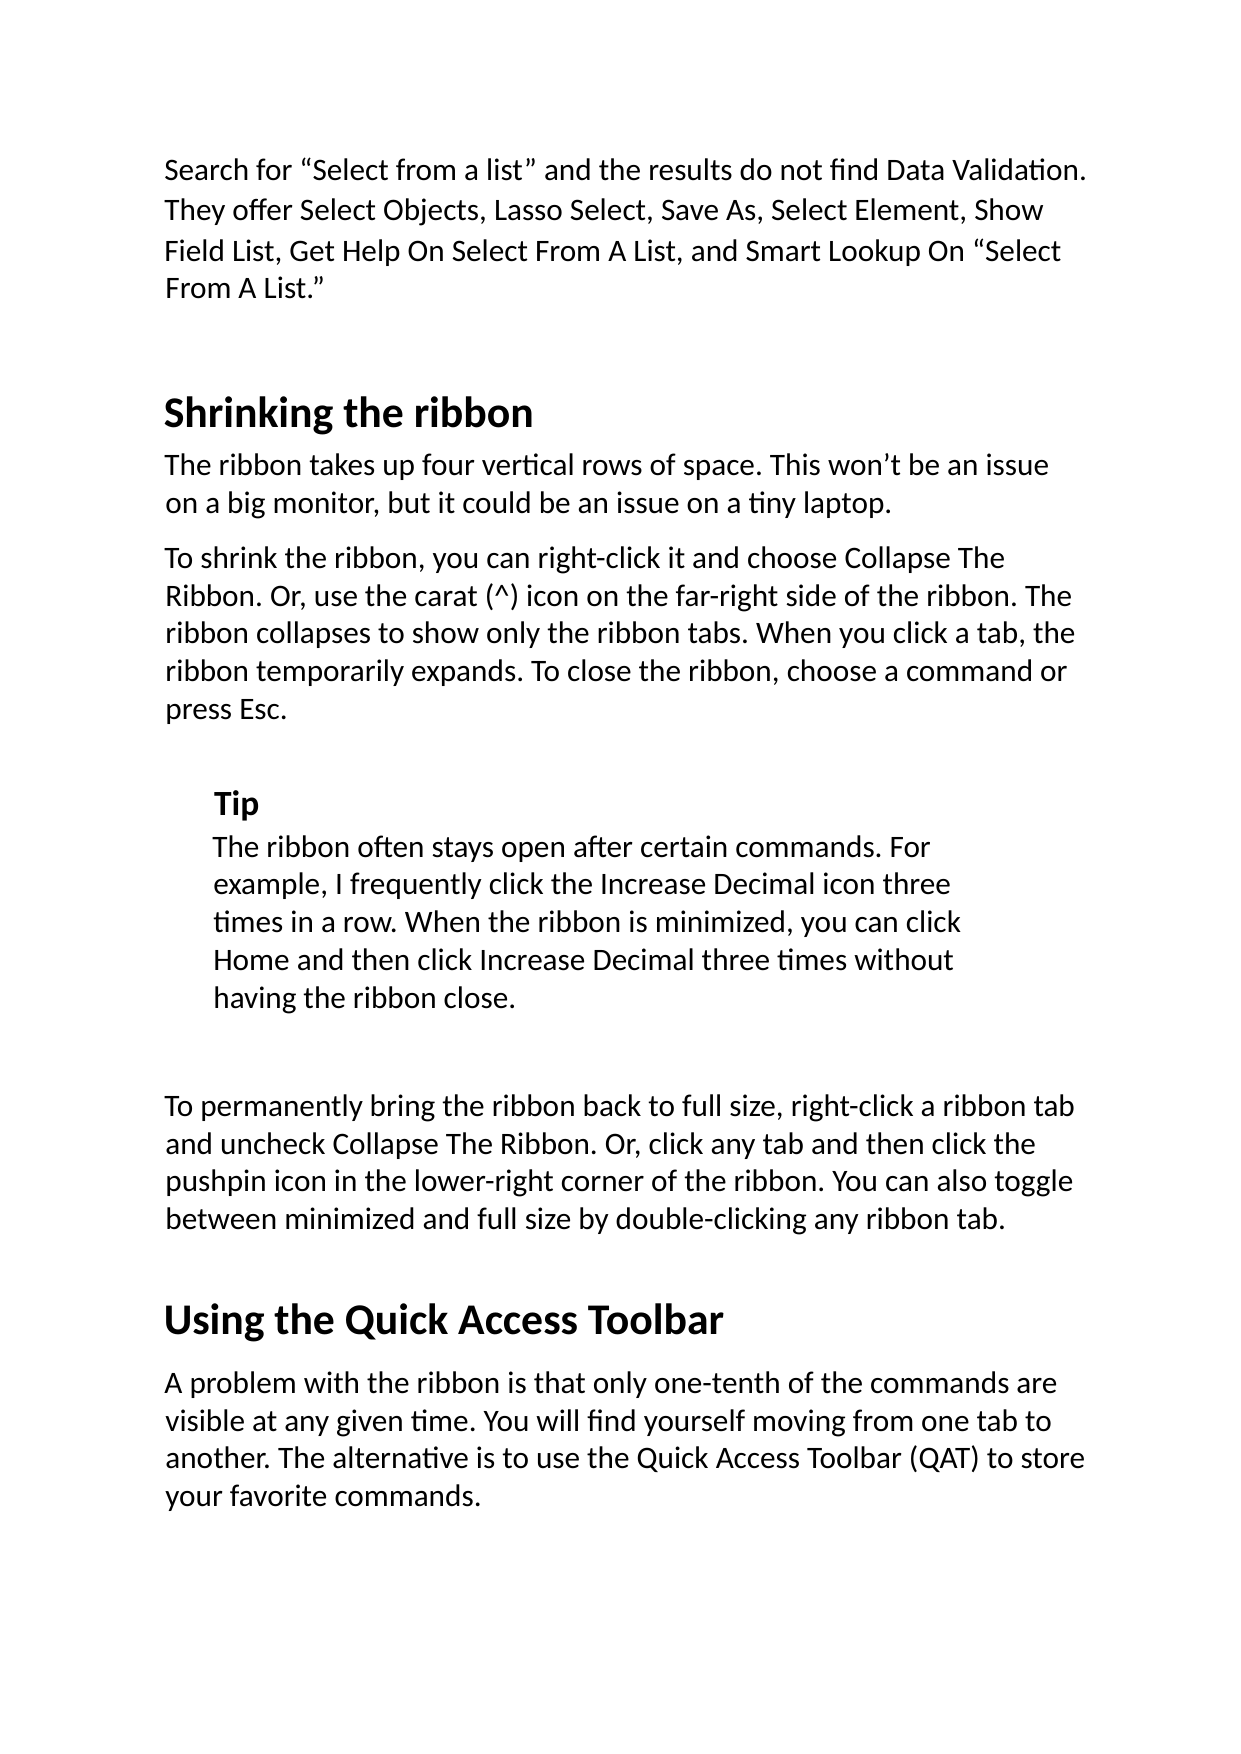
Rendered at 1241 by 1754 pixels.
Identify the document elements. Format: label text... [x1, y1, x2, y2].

text The ribbon often stays open after certain commands. For example, I frequently click the Increase Decimal icon three times in a row. When the ribbon is minimized, you can click Home and then click Increase Decimal three times without having the ribbon close. [212, 827, 1008, 1016]
text To permanently bring the ribbon back to full size, right-click a ribbon tab and uncheck Collapse The Ribbon. Or, click any tab and then click the pushpin icon in the lower-right corner of the ribbon. You can also toggle between minimized and full size by double-clicking any ribbon tab. [164, 1086, 1089, 1237]
text Tip [214, 781, 1090, 824]
text To shrink the ribbon, you can right-click it and choose Collapse The Ribbon. Or, use the carat (^) icon on the far-right side of the ribbon. The ribbon collapses to show only the ribbon tabs. When you click a tab, the ribbon temporarily expands. To close the ribbon, choose a command or press Esc. [164, 538, 1089, 727]
text A problem with the ribbon is that only one-tenth of the commands are visible at any given time. You will find yourself moving from one tab to another. The alternative is to use the Quick Access Toolbar (QAT) to store your favorite commands. [164, 1363, 1089, 1514]
text Using the Quick Access Toolbar [163, 1292, 1083, 1346]
text Search for “Select from a list” and the results do not find Data Validation. [164, 150, 1089, 188]
text Shrinking the ribbon [163, 385, 1083, 438]
text Field List, Get Help On Select From A List, and Smart Lookup On “Select From A List.” [164, 231, 1089, 307]
text They offer Select Objects, Lasso Select, Save As, Select Element, Show [164, 191, 1089, 228]
text The ribbon takes up four vertical rows of space. This won’t be an issue on a big monitor, but it could be an issue on a tiny laptop. [164, 445, 1089, 521]
